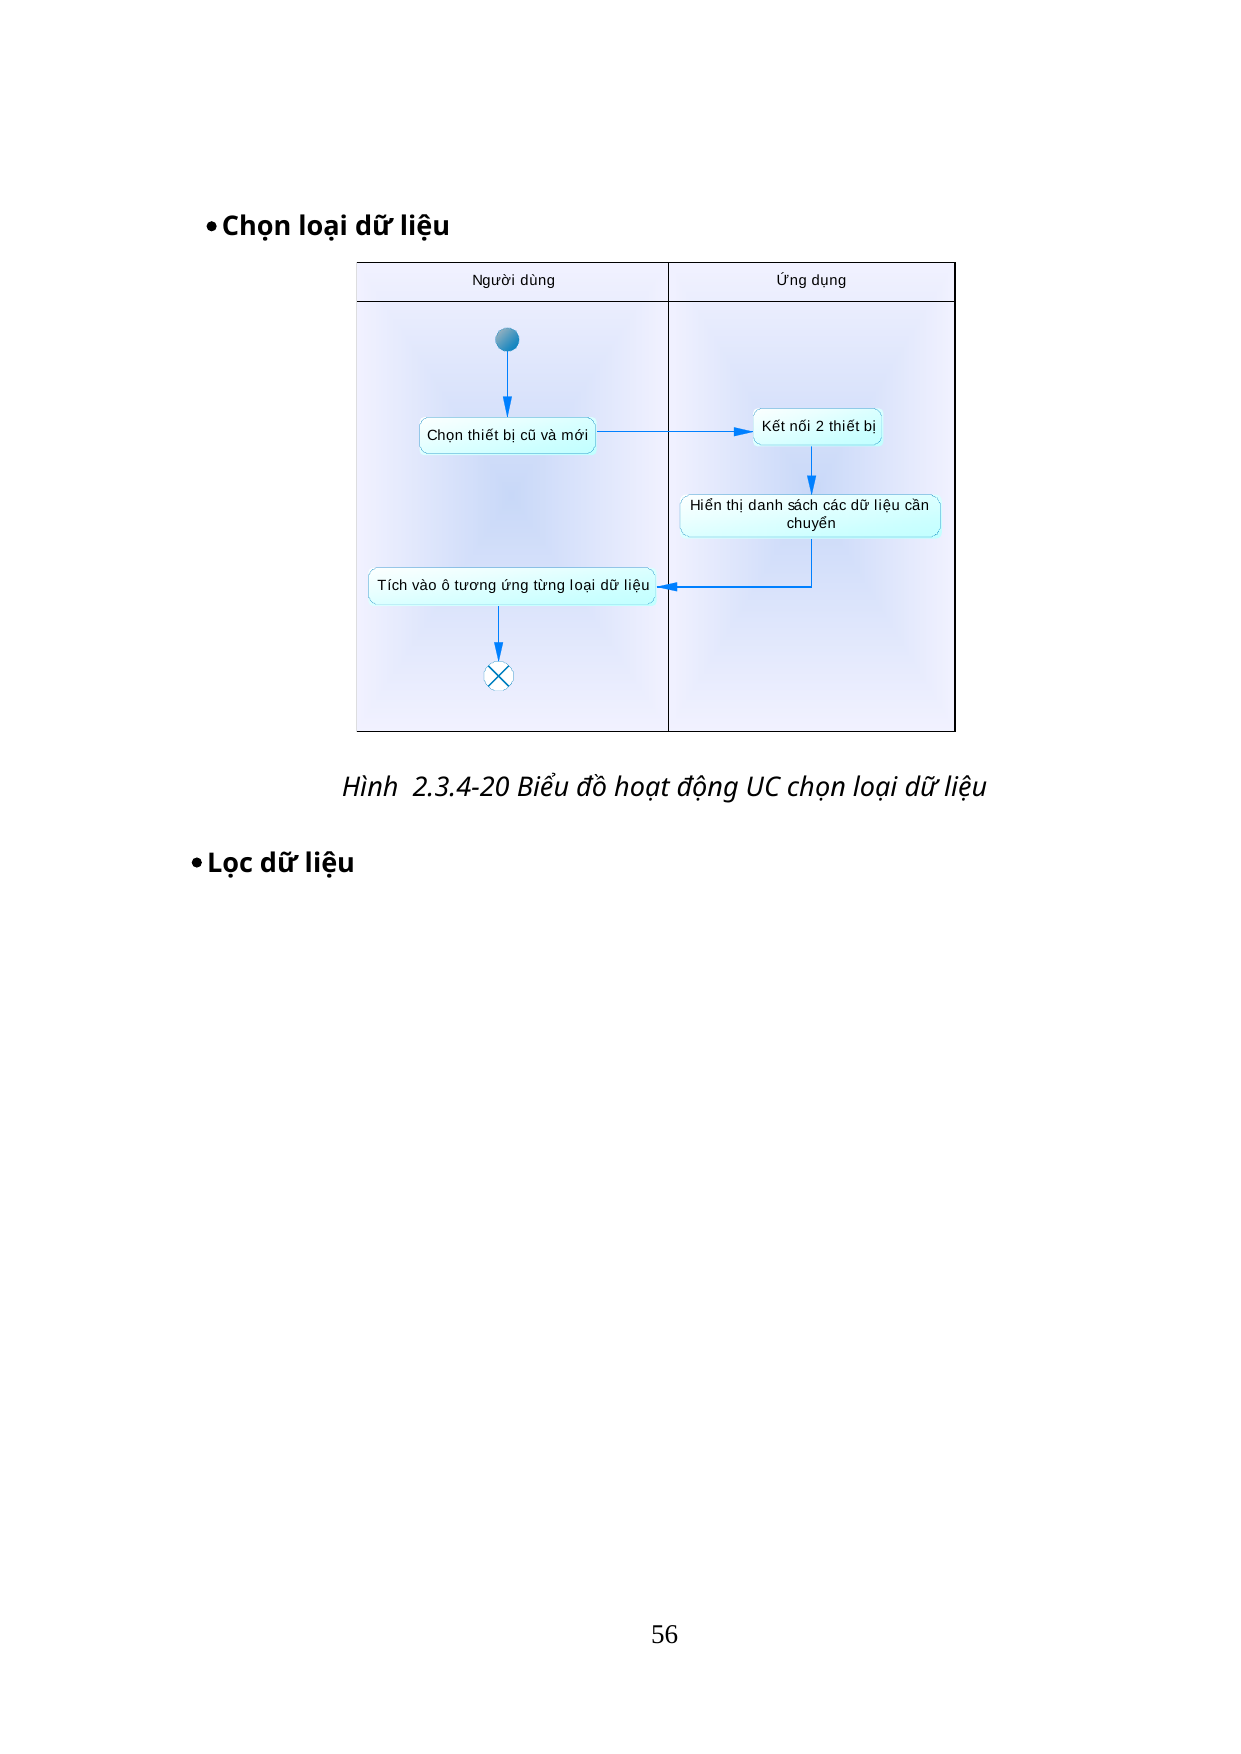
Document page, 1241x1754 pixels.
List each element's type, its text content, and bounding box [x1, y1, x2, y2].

picture [679, 494, 941, 538]
picture [495, 327, 520, 352]
list Lọc dữ liệu [192, 843, 1122, 880]
picture [483, 667, 509, 691]
picture [419, 417, 596, 454]
picture [510, 666, 514, 686]
picture [489, 661, 509, 665]
picture [753, 408, 882, 446]
picture [368, 567, 656, 605]
list Chọn loại dữ liệu [207, 207, 1122, 244]
